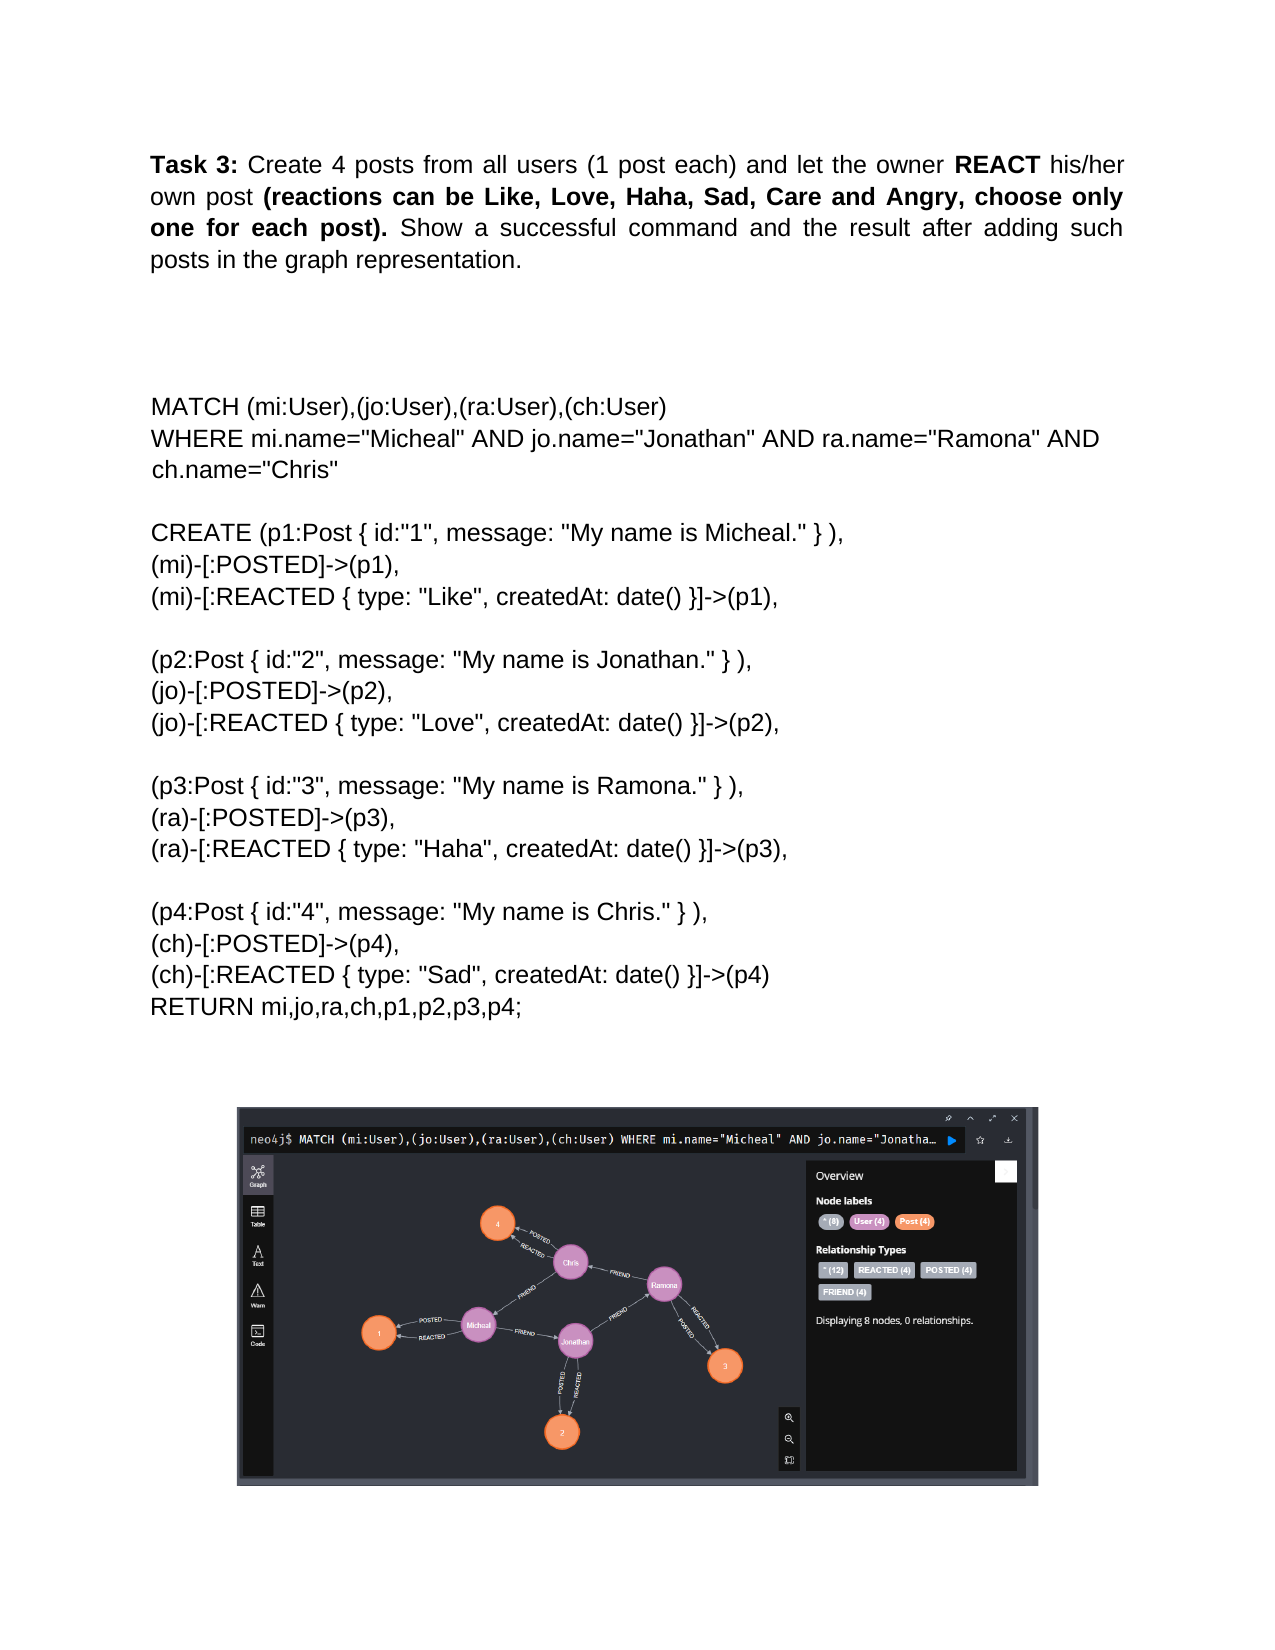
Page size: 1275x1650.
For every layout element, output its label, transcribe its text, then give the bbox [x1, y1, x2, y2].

text (p4:Post { id:"4", message: "My name is Chris." } ), [151, 897, 1125, 926]
text (mi)-[:POSTED]->(p1), [151, 550, 1125, 579]
text (jo)-[:POSTED]->(p2), [151, 676, 1125, 705]
text RETURN mi,jo,ra,ch,p1,p2,p3,p4; [150, 992, 1125, 1021]
text MATCH (mi:User),(jo:User),(ra:User),(ch:User) [151, 392, 1125, 421]
text (p2:Post { id:"2", message: "My name is Jonathan." } ), [151, 645, 1125, 673]
text (ra)-[:REACTED { type: "Haha", createdAt: date() }]->(p3), [151, 834, 1125, 863]
text Task 3: Create 4 posts from all users (1 post each) and let the owner REACT his/her own post (reactions can be Like, Love, Haha, Sad, Care and Angry, choose only one for each post). Show a successful command and the result after adding such posts in the graph representation. [150, 150, 1125, 273]
text (p3:Post { id:"3", message: "My name is Ramona." } ), [151, 771, 1125, 800]
text (ch)-[:REACTED { type: "Sad", createdAt: date() }]->(p4) [151, 960, 1125, 989]
text CREATE (p1:Post { id:"1", message: "My name is Micheal." } ), [151, 518, 1125, 547]
text (mi)-[:REACTED { type: "Like", createdAt: date() }]->(p1), [151, 582, 1125, 610]
text (ch)-[:POSTED]->(p4), [151, 929, 1125, 957]
picture [236, 1107, 1039, 1486]
text WHERE mi.name="Micheal" AND jo.name="Jonathan" AND ra.name="Ramona" AND ch.name="Chris" [151, 424, 1125, 484]
text (jo)-[:REACTED { type: "Love", createdAt: date() }]->(p2), [151, 708, 1125, 737]
text (ra)-[:POSTED]->(p3), [151, 802, 1125, 831]
